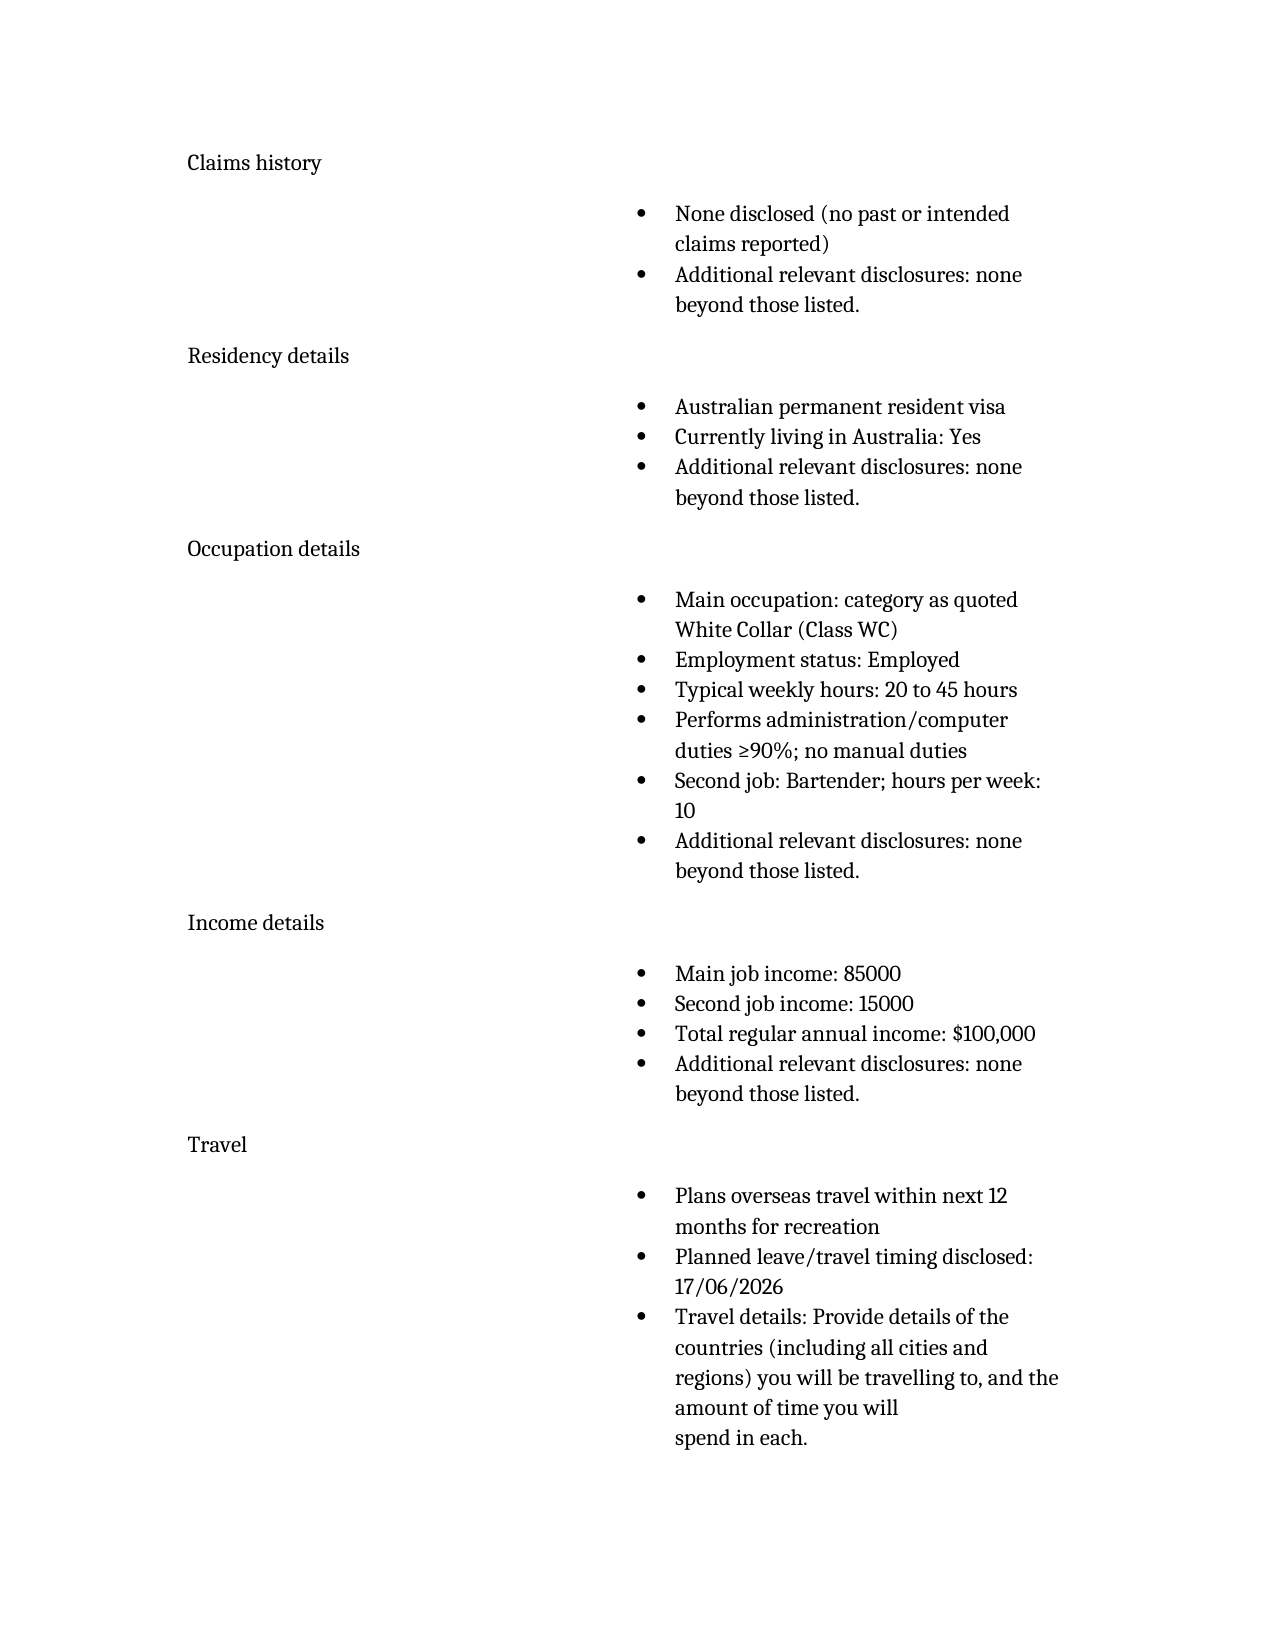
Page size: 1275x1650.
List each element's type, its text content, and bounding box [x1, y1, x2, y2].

table_cell Claims history [176, 150, 626, 343]
table_cell Occupation details [176, 535, 626, 909]
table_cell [626, 1132, 1076, 1451]
table_cell Travel [176, 1132, 626, 1451]
table_cell Main job income: 85000 Second job income: 15000 Total regular annual income: $100,000 Additional relevant disclosures: none beyond those listed. [626, 909, 1076, 1132]
table_cell Residency details [176, 343, 626, 535]
table_cell Main occupation: category as quoted White Collar (Class WC) Employment status: Employed Typical weekly hours: 20 to 45 hours Performs administration/computer duties ≥90%; no manual duties Second job: Bartender; hours per week: 10 Additional relevant disclosures: none beyond those listed. [626, 535, 1076, 909]
table_cell Australian permanent resident visa Currently living in Australia: Yes Additional relevant disclosures: none beyond those listed. [626, 343, 1076, 535]
table_cell Income details [176, 909, 626, 1132]
table_cell None disclosed (no past or intended claims reported) Additional relevant disclosures: none beyond those listed. [626, 150, 1076, 343]
